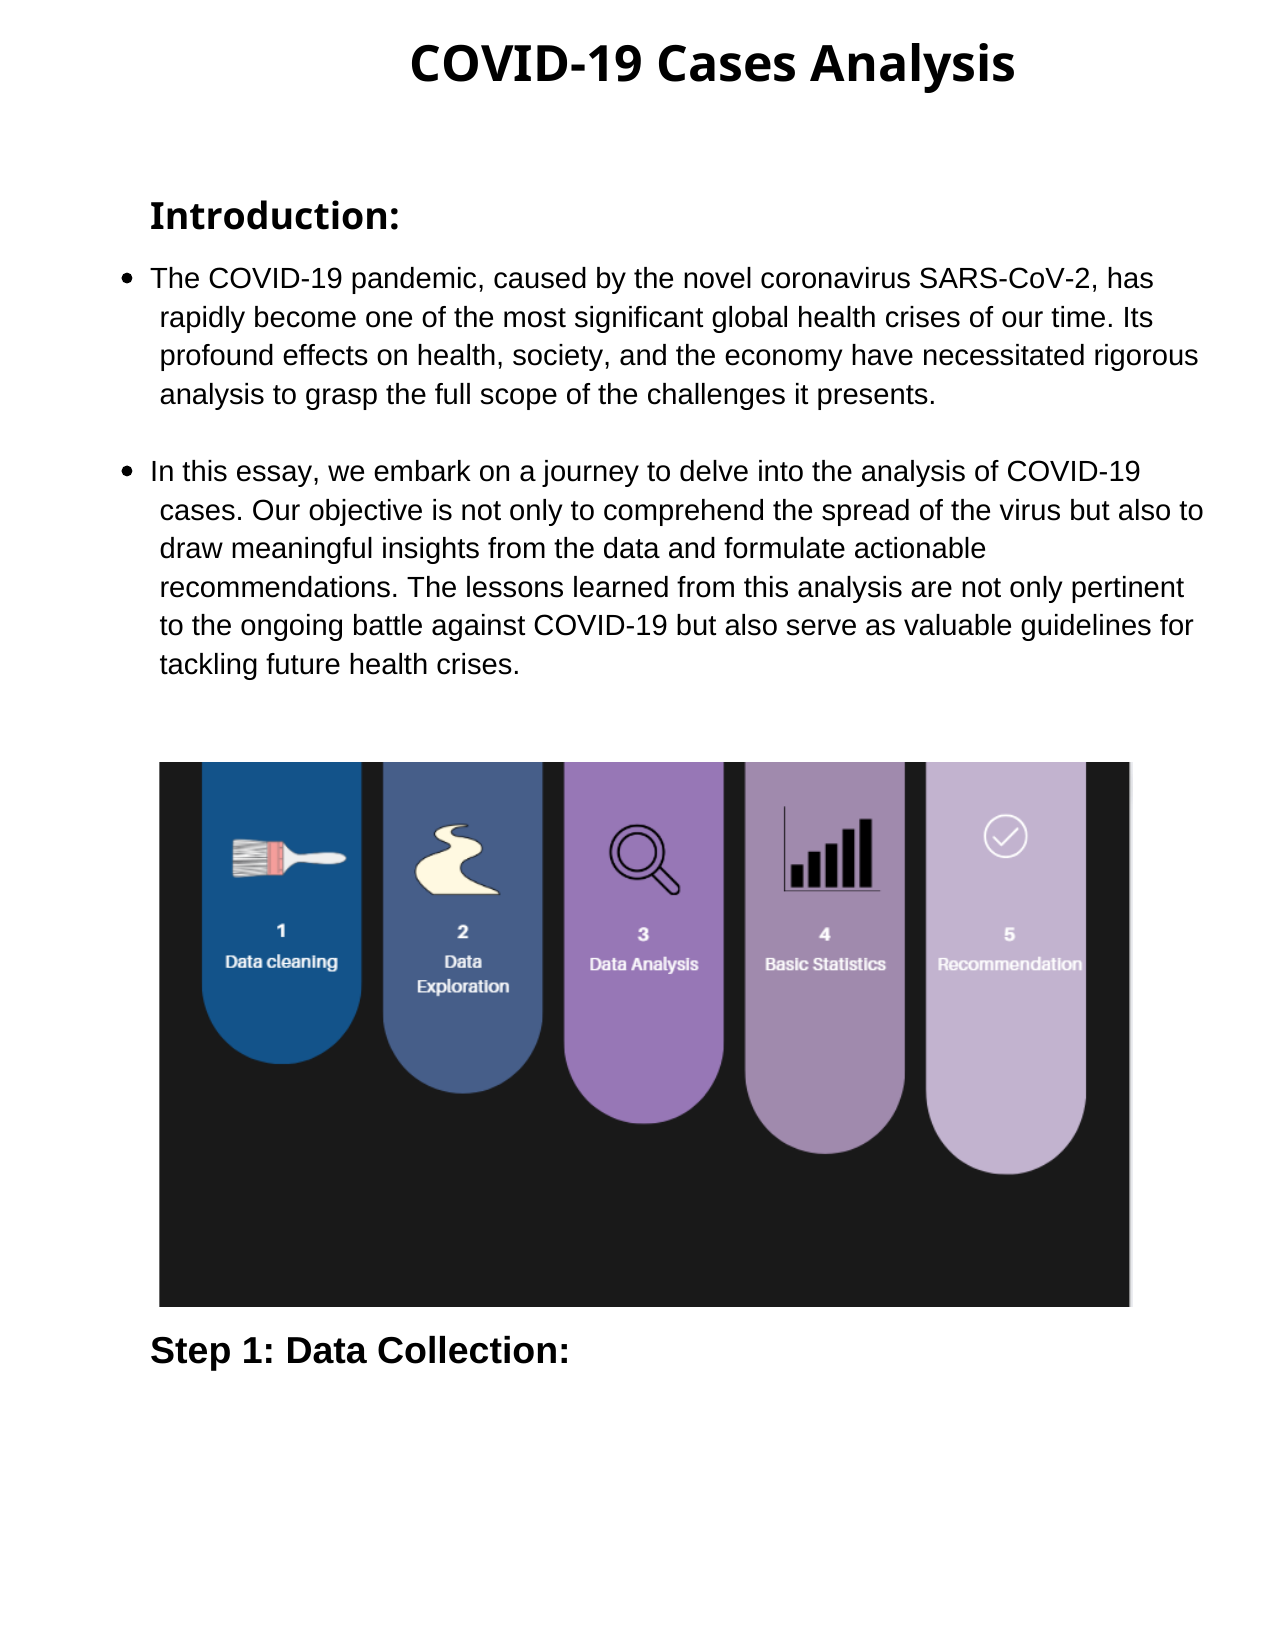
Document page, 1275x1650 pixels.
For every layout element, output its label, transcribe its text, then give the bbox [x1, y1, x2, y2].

text Introduction: [150, 189, 1209, 240]
text Step 1: Data Collection: [150, 1328, 1209, 1371]
picture [159, 762, 1133, 1307]
text COVID-19 Cases Analysis [150, 28, 1209, 96]
list In this essay, we embark on a journey to delve into the analysis of COVID-19 cases. Our objective is not only to comprehend the spread of the virus but also to draw meaningful insights from the data and formulate actionable recommendations. The lessons learned from this analysis are not only pertinent to the ongoing battle against COVID-19 but also serve as valuable guidelines for tackling future health crises. [122, 454, 1209, 680]
list The COVID-19 pandemic, caused by the novel coronavirus SARS-CoV-2, has rapidly become one of the most significant global health crises of our time. Its profound effects on health, society, and the economy have necessitated rigorous analysis to grasp the full scope of the challenges it presents. [122, 261, 1209, 410]
